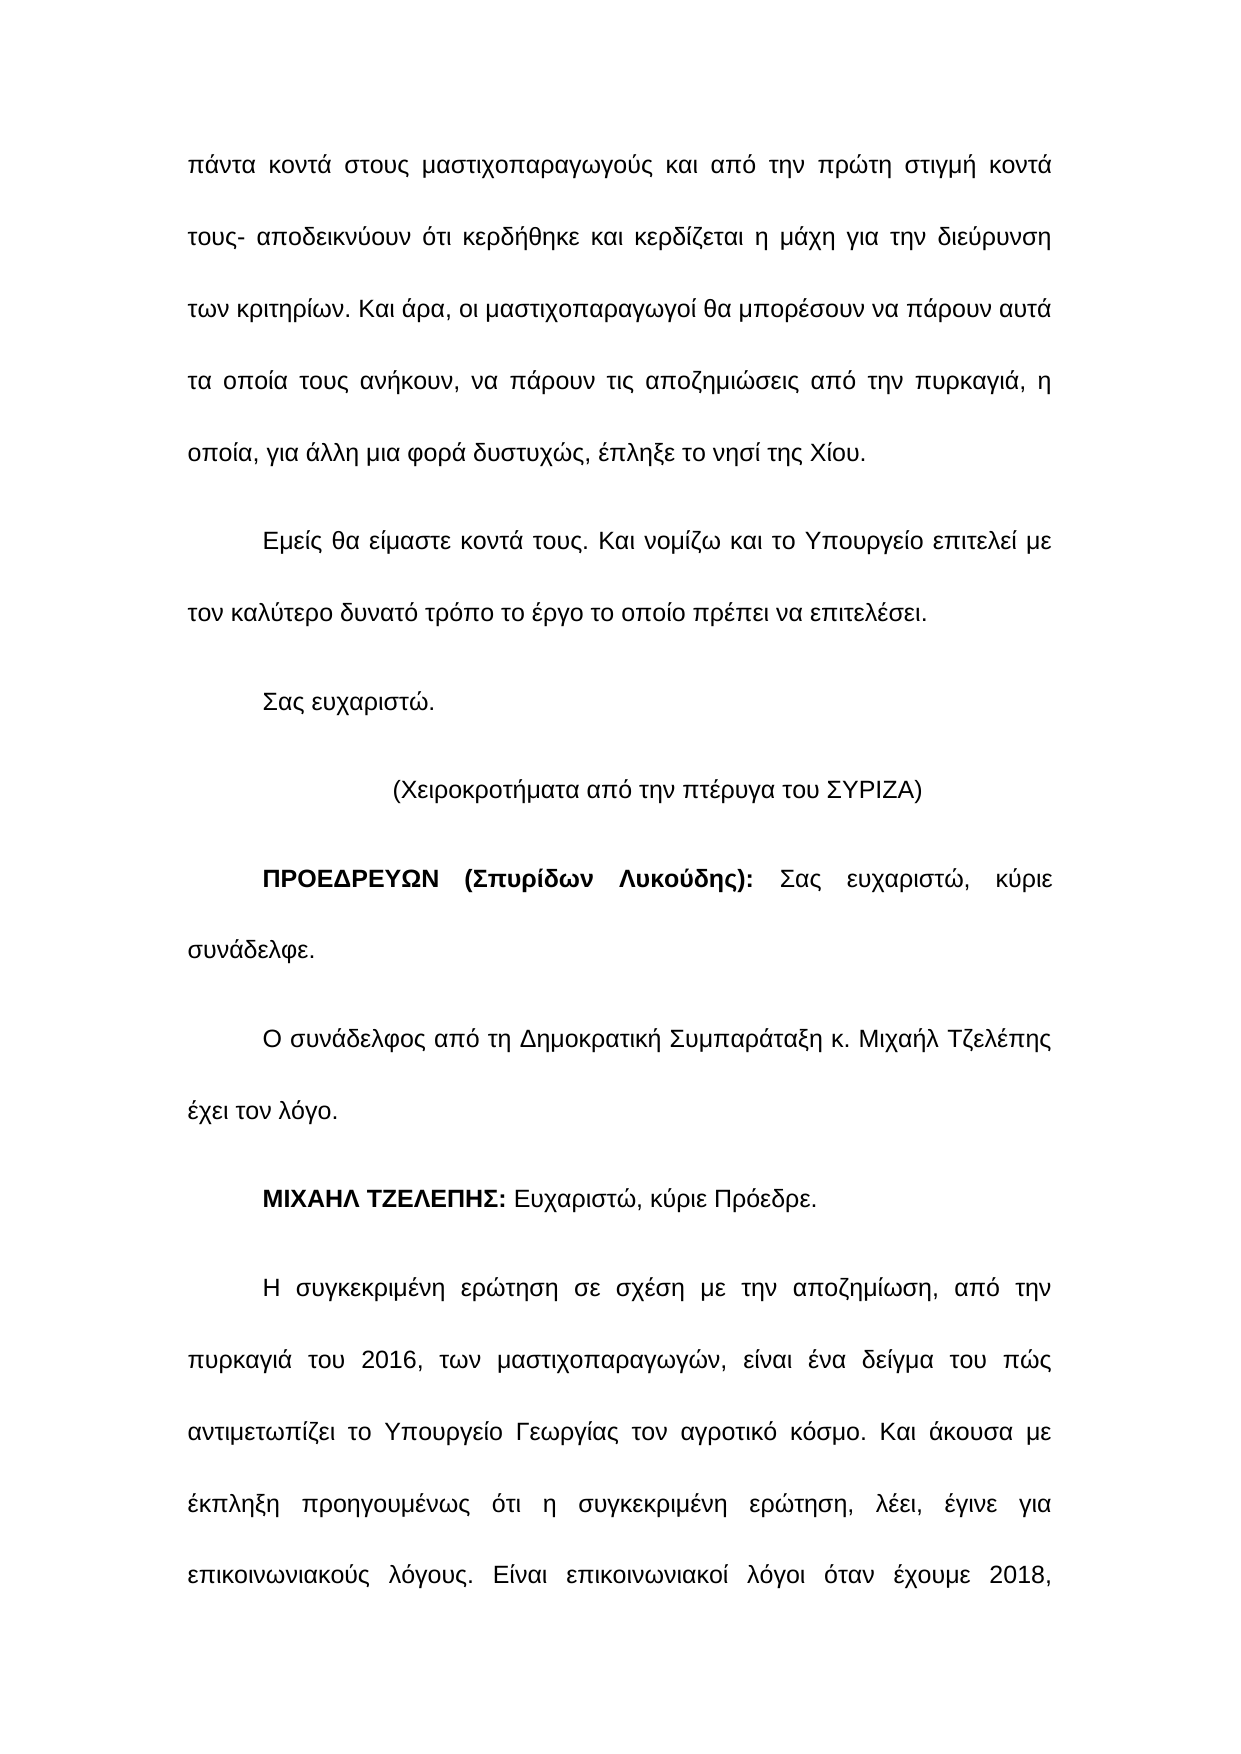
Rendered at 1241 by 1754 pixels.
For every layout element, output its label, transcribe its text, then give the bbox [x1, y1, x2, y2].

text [187, 1273, 1053, 1589]
text (Χειροκροτήματα από την πτέρυγα του ΣΥΡΙΖΑ) [187, 775, 1053, 804]
text Εμείς θα είμαστε κοντά τους. Και νομίζω και το Υπουργείο επιτελεί με τον καλύτερο δυνατό τρόπο το έργο το οποίο πρέπει να επιτελέσει. [187, 526, 1053, 627]
text ΠΡΟΕΔΡΕΥΩΝ (Σπυρίδων Λυκούδης): Σας ευχαριστώ, κύριε συνάδελφε. [187, 863, 1053, 964]
text ΜΙΧΑΗΛ ΤΖΕΛΕΠΗΣ: Ευχαριστώ, κύριε Πρόεδρε. [187, 1184, 1053, 1213]
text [187, 150, 1053, 466]
text Ο συνάδελφος από τη Δημοκρατική Συμπαράταξη κ. Μιχαήλ Τζελέπης έχει τον λόγο. [187, 1024, 1053, 1124]
text Σας ευχαριστώ. [187, 686, 1053, 715]
